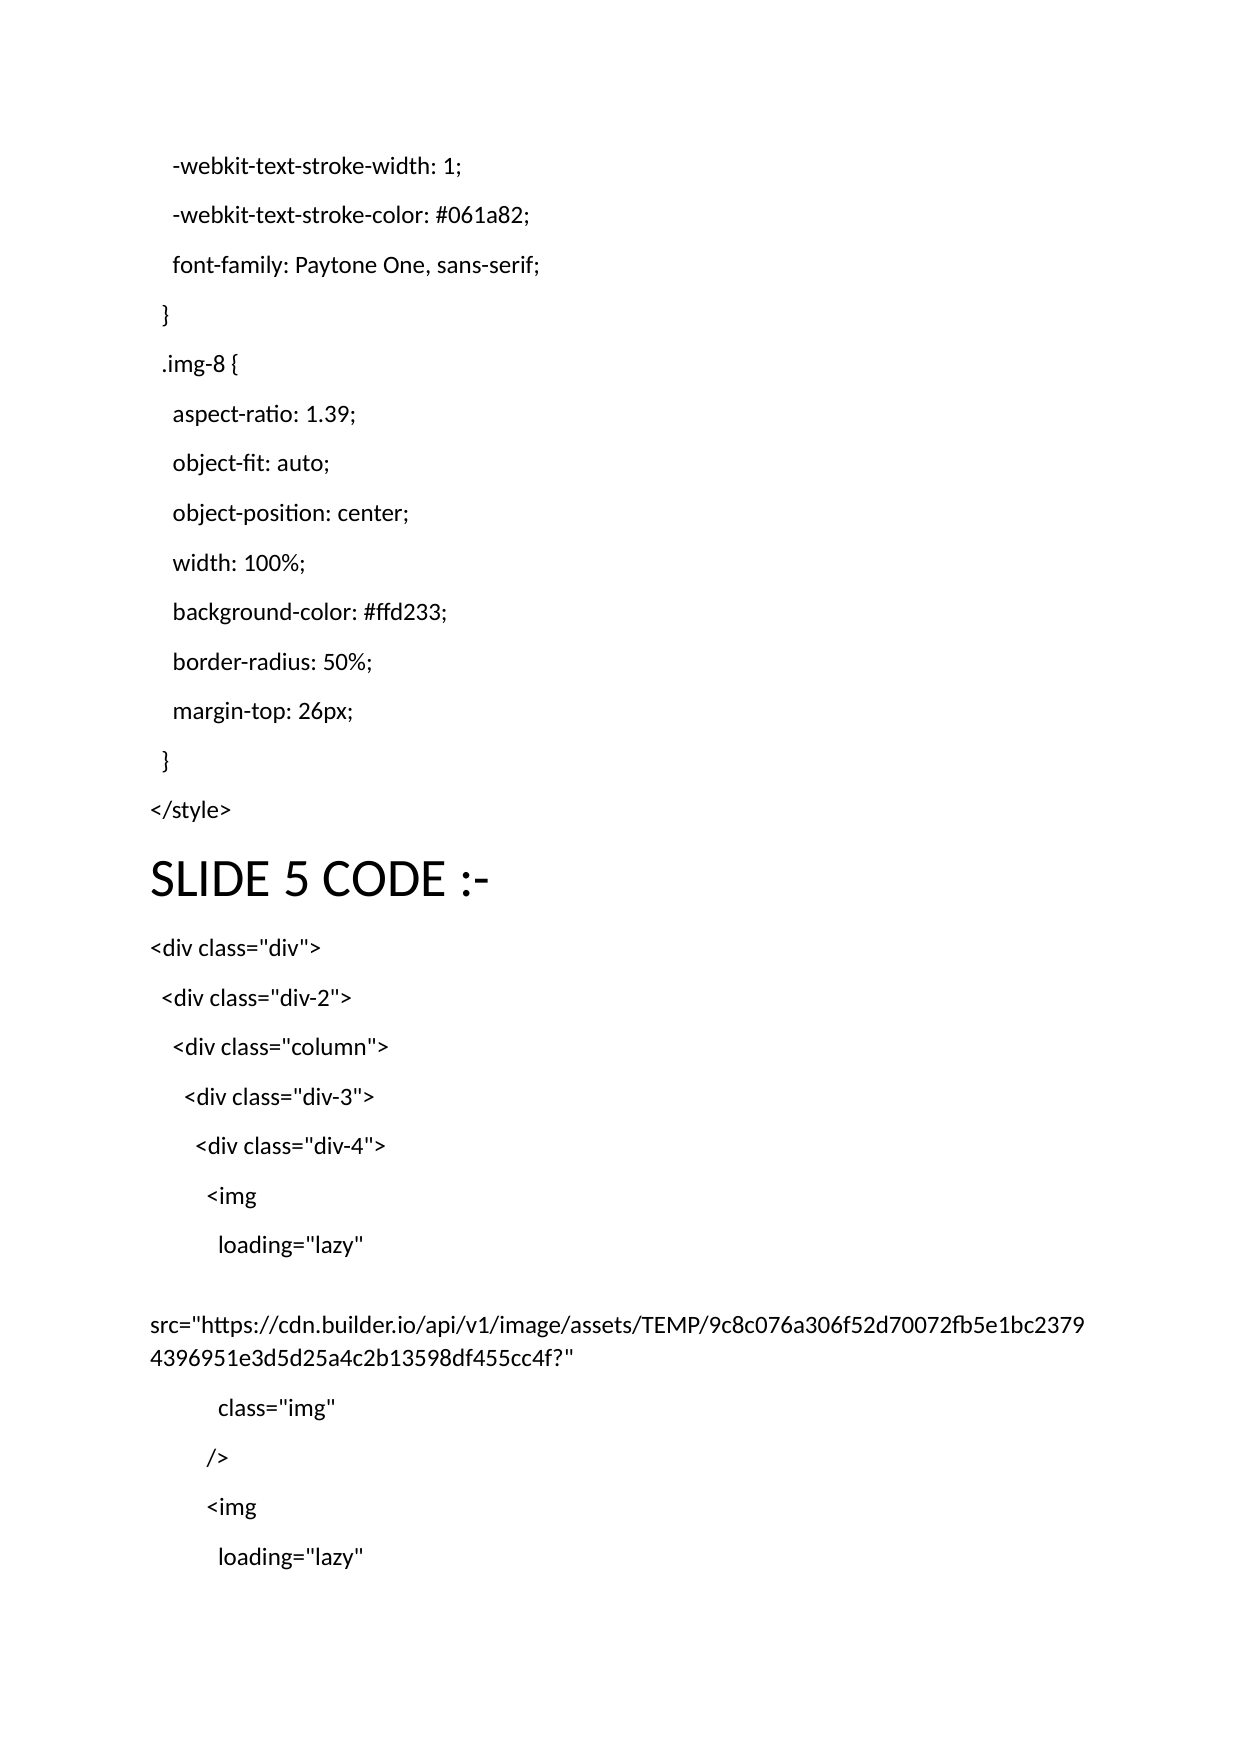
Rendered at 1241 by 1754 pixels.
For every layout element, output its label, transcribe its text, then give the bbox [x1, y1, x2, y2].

text } [150, 745, 1090, 776]
text .img-8 { [150, 348, 1090, 379]
text -webkit-text-stroke-color: #061a82; [150, 199, 1090, 230]
text </style> [150, 794, 1090, 825]
text background-color: #ffd233; [150, 596, 1090, 627]
text SLIDE 5 CODE :- [150, 844, 1090, 910]
text <img [150, 1180, 1090, 1211]
text /> [150, 1442, 1090, 1472]
text object-position: center; [150, 497, 1090, 528]
text aspect-ratio: 1.39; [150, 398, 1090, 428]
text <div class="div-2"> [150, 982, 1090, 1012]
text -webkit-text-stroke-width: 1; [150, 150, 1090, 181]
text loading="lazy" [150, 1541, 1090, 1571]
text border-radius: 50%; [150, 646, 1090, 676]
text src="https://cdn.builder.io/api/v1/image/assets/TEMP/9c8c076a306f52d70072fb5e1bc23794396951e3d5d25a4c2b13598df455cc4f?" [150, 1279, 1090, 1373]
text class="img" [150, 1392, 1090, 1423]
text <div class="div"> [150, 932, 1090, 963]
text } [150, 299, 1090, 329]
text font-family: Paytone One, sans-serif; [150, 249, 1090, 280]
text loading="lazy" [150, 1230, 1090, 1260]
text width: 100%; [150, 547, 1090, 577]
text <div class="column"> [150, 1031, 1090, 1062]
text <img [150, 1491, 1090, 1522]
text margin-top: 26px; [150, 695, 1090, 726]
text object-fit: auto; [150, 447, 1090, 478]
text <div class="div-4"> [150, 1131, 1090, 1161]
text <div class="div-3"> [150, 1081, 1090, 1111]
